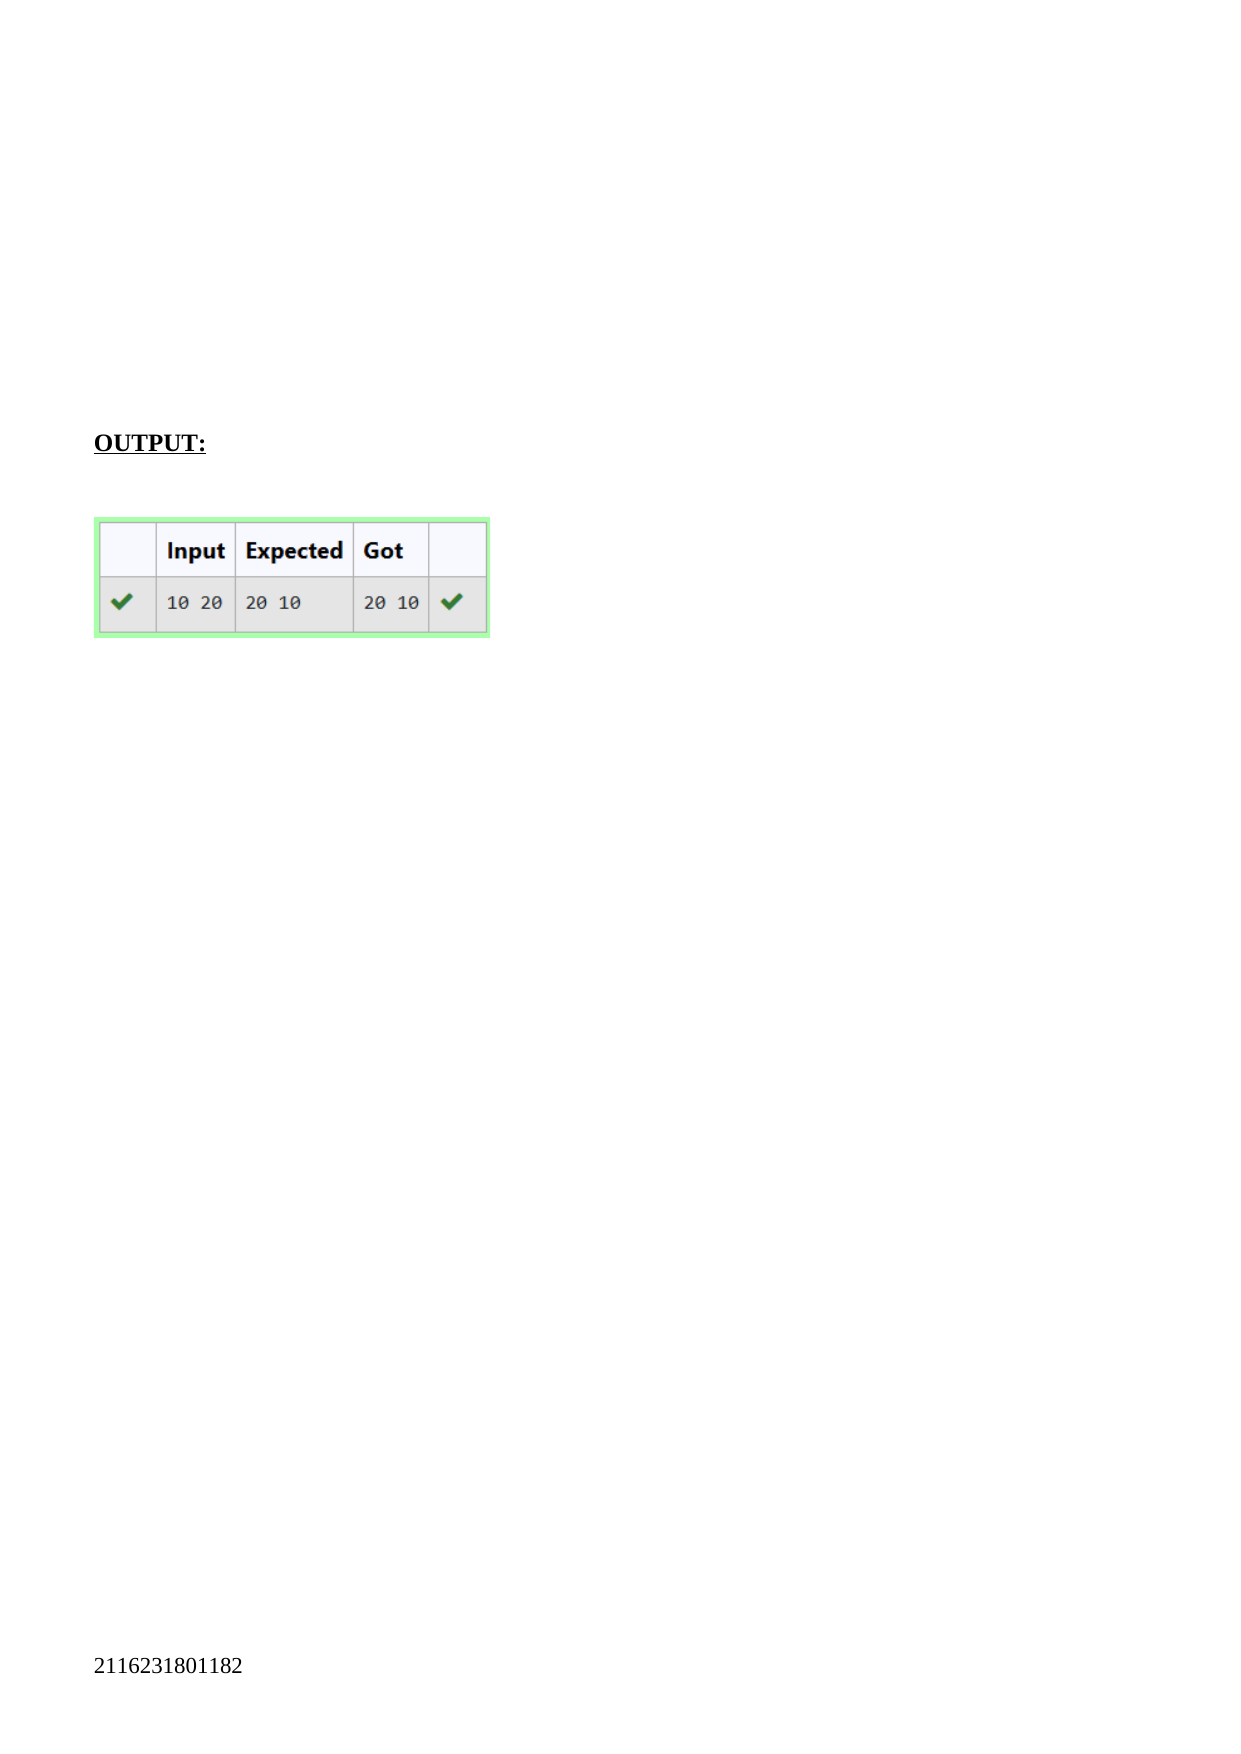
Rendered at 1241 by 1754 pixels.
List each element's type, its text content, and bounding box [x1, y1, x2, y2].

picture [93, 517, 490, 638]
text OUTPUT: [94, 428, 1155, 457]
